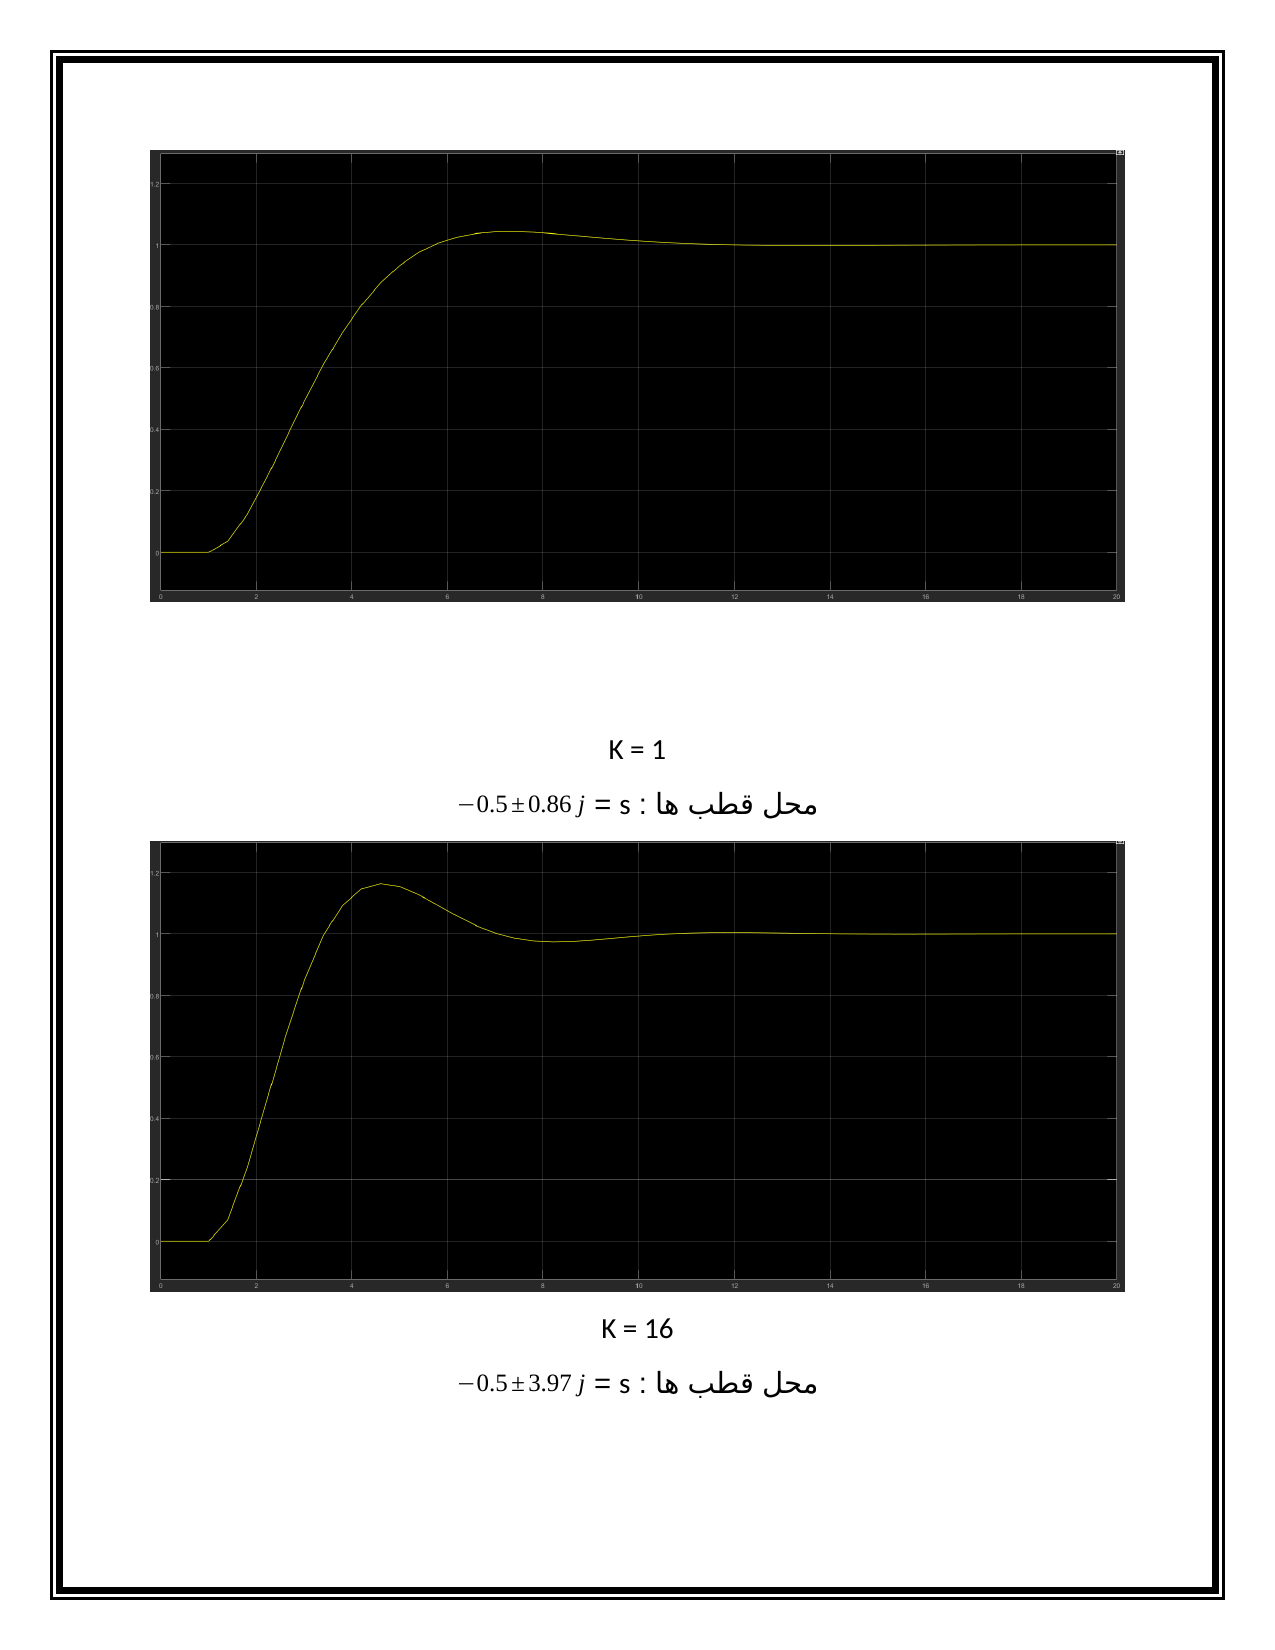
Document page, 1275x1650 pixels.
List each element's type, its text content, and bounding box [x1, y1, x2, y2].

text K = 16 [150, 1310, 1125, 1346]
text K = 1 [150, 731, 1125, 767]
picture [150, 150, 1125, 602]
text محل قطب ها : s = [150, 1365, 1125, 1401]
text محل قطب ها : s = [150, 786, 1125, 822]
picture [150, 841, 1125, 1292]
